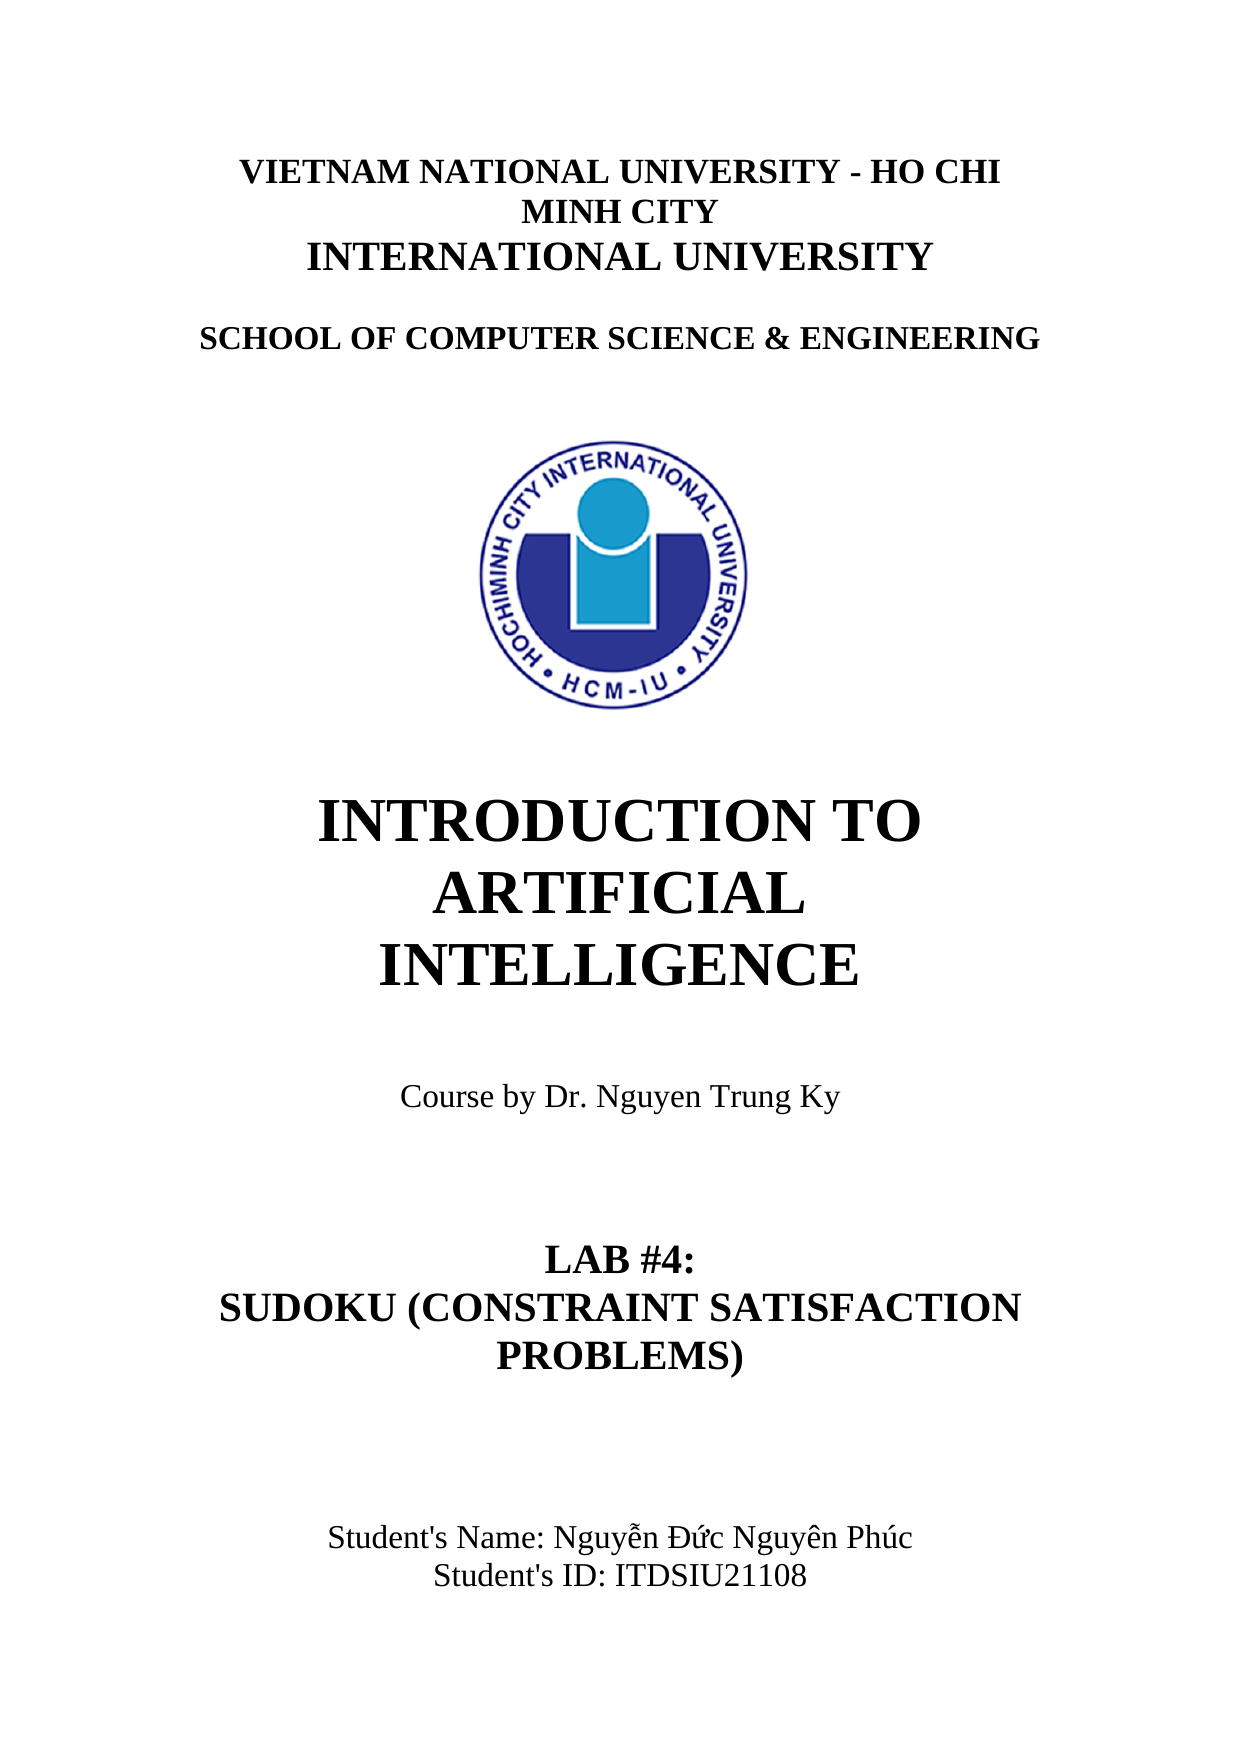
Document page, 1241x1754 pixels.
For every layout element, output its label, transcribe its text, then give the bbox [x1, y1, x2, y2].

text INTRODUCTION TO ARTIFICIAL INTELLIGENCE [187, 783, 1053, 999]
text Student's ID: ITDSIU21108 [187, 1556, 1053, 1594]
text INTERNATIONAL UNIVERSITY [187, 232, 1053, 279]
picture [469, 435, 754, 714]
text VIETNAM NATIONAL UNIVERSITY - HO CHI MINH CITY [187, 150, 1053, 232]
text Student's Name: Nguyễn Đức Nguyên Phúc [187, 1517, 1053, 1556]
text Course by Dr. Nguyen Trung Ky [187, 1076, 1053, 1114]
text SCHOOL OF COMPUTER SCIENCE & ENGINEERING [187, 318, 1053, 356]
text SUDOKU (CONSTRAINT SATISFACTION PROBLEMS) [187, 1282, 1053, 1378]
text LAB #4: [187, 1234, 1053, 1282]
